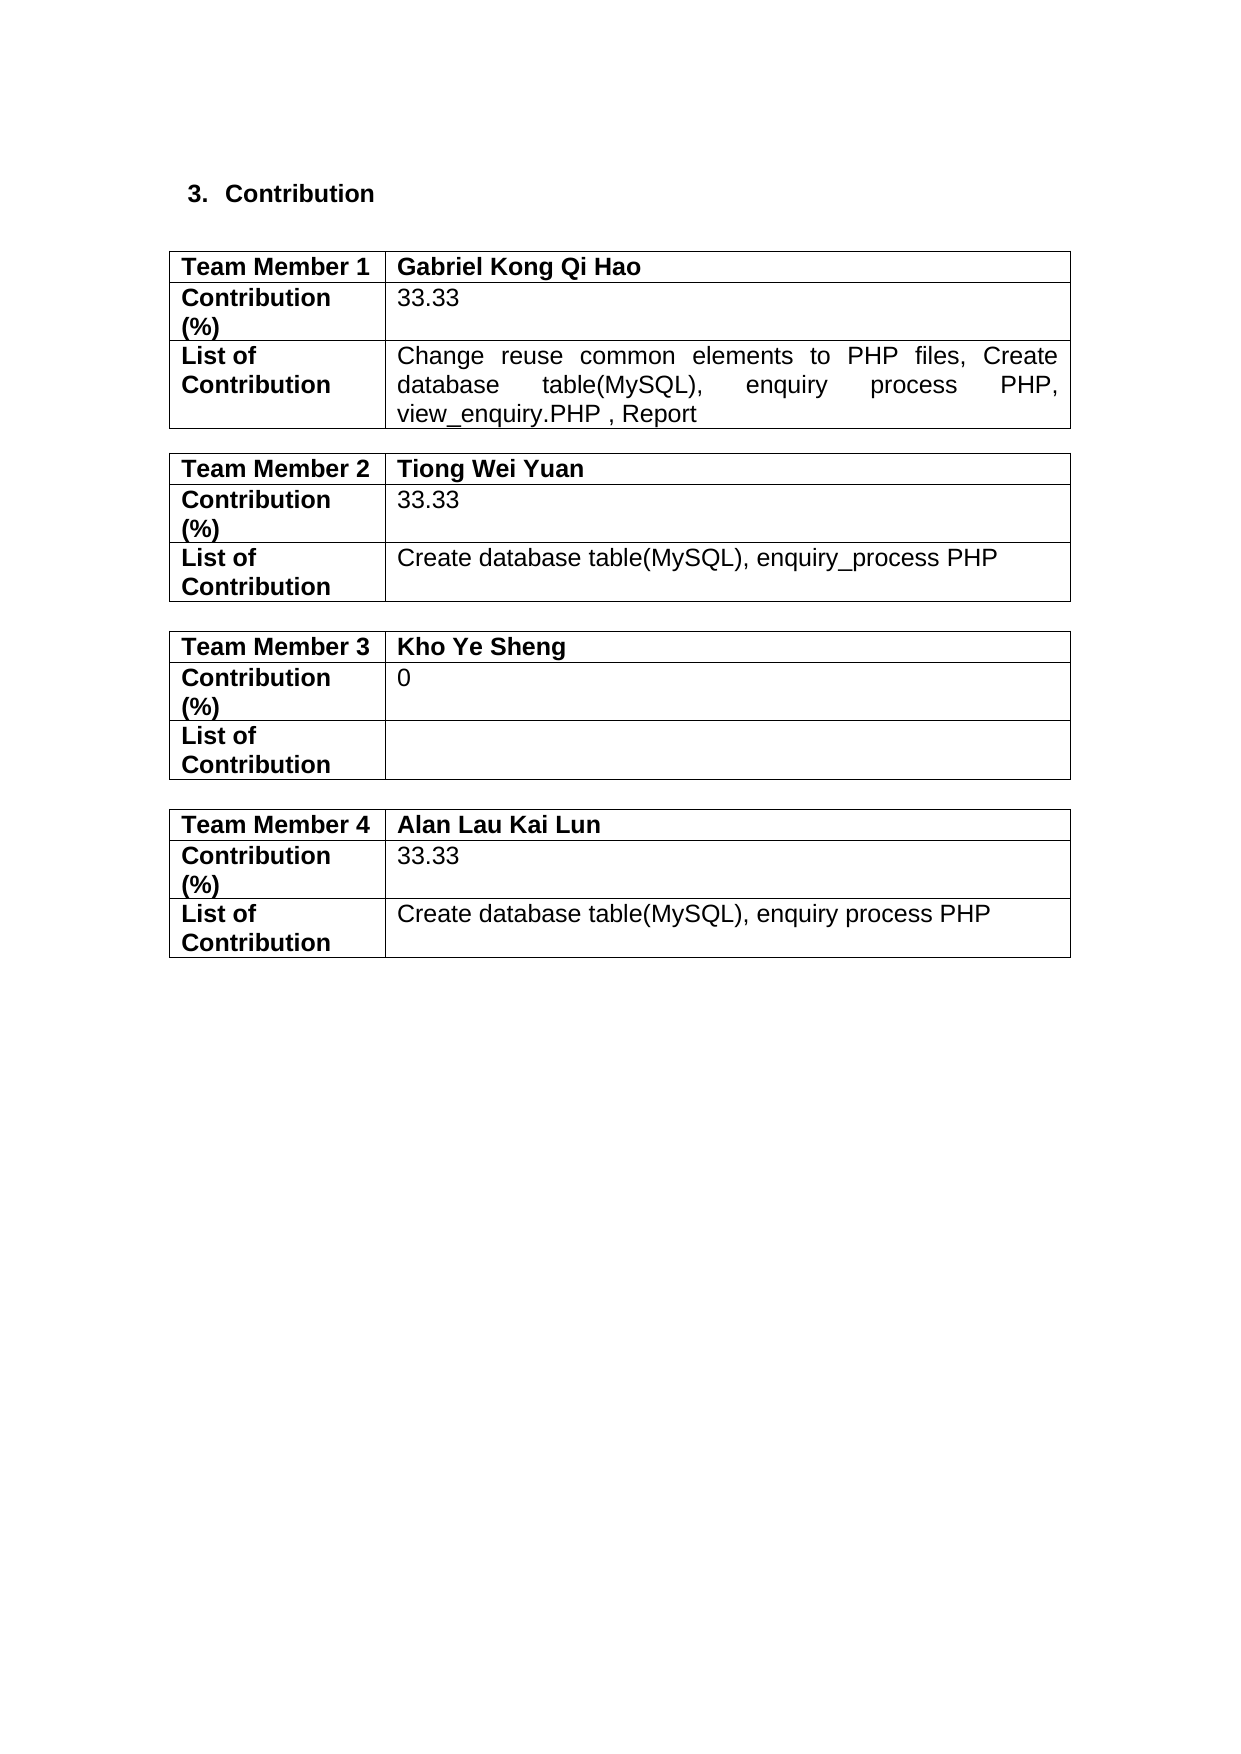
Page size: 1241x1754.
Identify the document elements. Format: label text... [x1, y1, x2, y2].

table_cell 33.33 [386, 283, 1070, 340]
table_cell 0 [386, 663, 1070, 720]
table_cell Contribution (%) [170, 663, 385, 720]
table_header Kho Ye Sheng [386, 632, 1070, 662]
table_cell Contribution (%) [170, 283, 385, 340]
table_cell 33.33 [386, 841, 1070, 898]
table_cell Change reuse common elements to PHP files, Create database table(MySQL), enquiry process PHP, view_enquiry.PHP , Report [386, 341, 1070, 427]
table_cell List of Contribution [170, 341, 385, 427]
table_cell List of Contribution [170, 721, 385, 779]
table_header Gabriel Kong Qi Hao [386, 252, 1070, 282]
list Contribution [187, 179, 1090, 207]
table_cell List of Contribution [170, 543, 385, 601]
table_cell Contribution (%) [170, 841, 385, 898]
table_header Tiong Wei Yuan [386, 454, 1070, 484]
table_cell List of Contribution [170, 899, 385, 957]
table_cell Create database table(MySQL), enquiry process PHP [386, 899, 1070, 957]
table_cell [386, 721, 1070, 779]
table_header Alan Lau Kai Lun [386, 810, 1070, 840]
table_header Team Member 4 [170, 810, 385, 840]
table_cell 33.33 [386, 485, 1070, 542]
table_header Team Member 1 [170, 252, 385, 282]
table_header Team Member 3 [170, 632, 385, 662]
table_cell Contribution (%) [170, 485, 385, 542]
table_header Team Member 2 [170, 454, 385, 484]
table_cell Create database table(MySQL), enquiry_process PHP [386, 543, 1070, 601]
